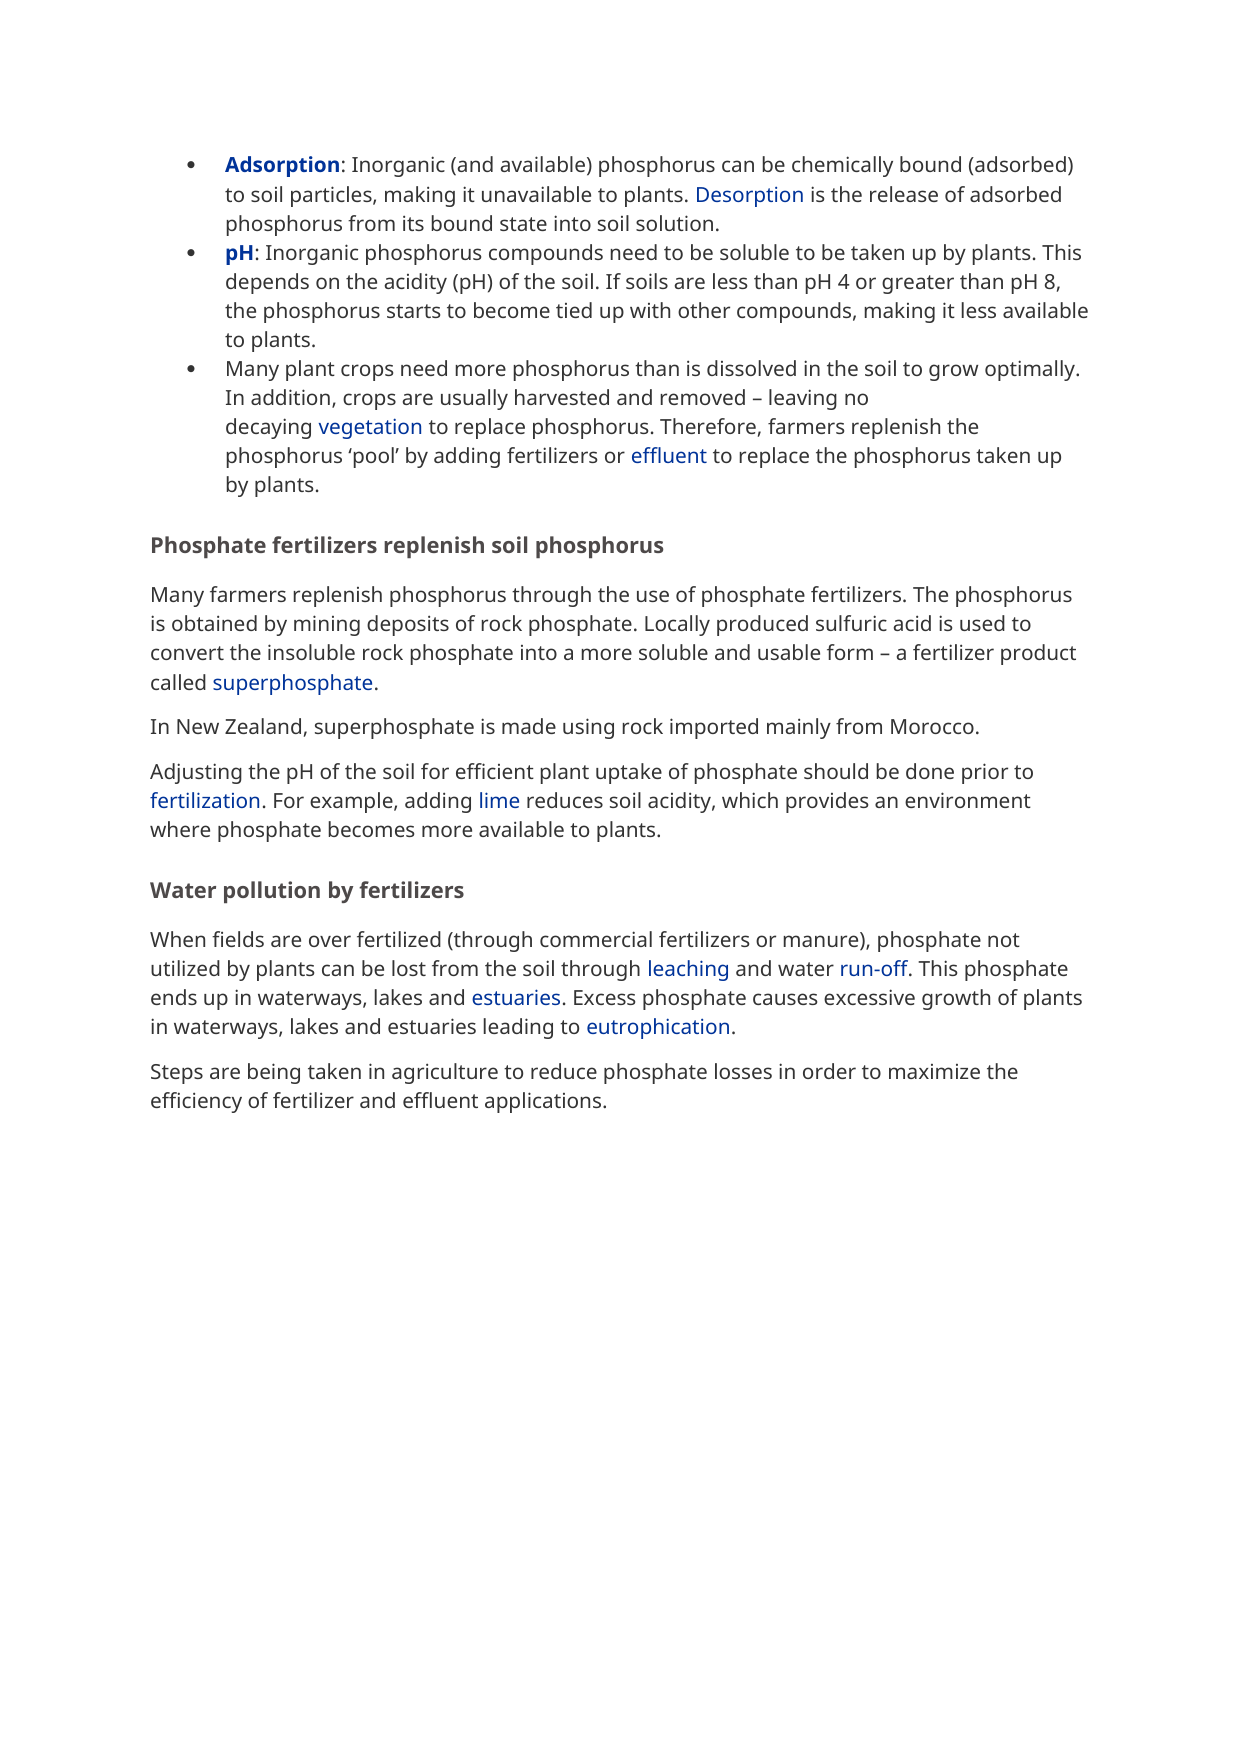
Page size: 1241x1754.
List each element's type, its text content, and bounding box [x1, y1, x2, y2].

text In New Zealand, superphosphate is made using rock imported mainly from Morocco. [150, 712, 1090, 741]
list Adsorption: Inorganic (and available) phosphorus can be chemically bound (adsorbed) to soil particles, making it unavailable to plants. Desorption is the release of adsorbed phosphorus from its bound state into soil solution. [187, 150, 1090, 237]
text Steps are being taken in agriculture to reduce phosphate losses in order to maximize the efficiency of fertilizer and effluent applications. [150, 1056, 1090, 1114]
subtitle Water pollution by fertilizers [150, 875, 1090, 904]
text When fields are over fertilized (through commercial fertilizers or manure), phosphate not utilized by plants can be lost from the soil through leaching and water run-off. This phosphate ends up in waterways, lakes and estuaries. Excess phosphate causes excessive growth of plants in waterways, lakes and estuaries leading to eutrophication. [150, 924, 1090, 1041]
text Adjusting the pH of the soil for efficient plant uptake of phosphate should be done prior to fertilization. For example, adding lime reduces soil acidity, which provides an environment where phosphate becomes more available to plants. [150, 756, 1090, 843]
subtitle Phosphate fertilizers replenish soil phosphorus [150, 530, 1090, 560]
text Many farmers replenish phosphorus through the use of phosphate fertilizers. The phosphorus is obtained by mining deposits of rock phosphate. Locally produced sulfuric acid is used to convert the insoluble rock phosphate into a more soluble and usable form – a fertilizer product called superphosphate. [150, 580, 1090, 696]
list Many plant crops need more phosphorus than is dissolved in the soil to grow optimally. In addition, crops are usually harvested and removed – leaving no decaying vegetation to replace phosphorus. Therefore, farmers replenish the phosphorus ‘pool’ by adding fertilizers or effluent to replace the phosphorus taken up by plants. [187, 353, 1090, 499]
list pH: Inorganic phosphorus compounds need to be soluble to be taken up by plants. This depends on the acidity (pH) of the soil. If soils are less than pH 4 or greater than pH 8, the phosphorus starts to become tied up with other compounds, making it less available to plants. [187, 237, 1090, 353]
